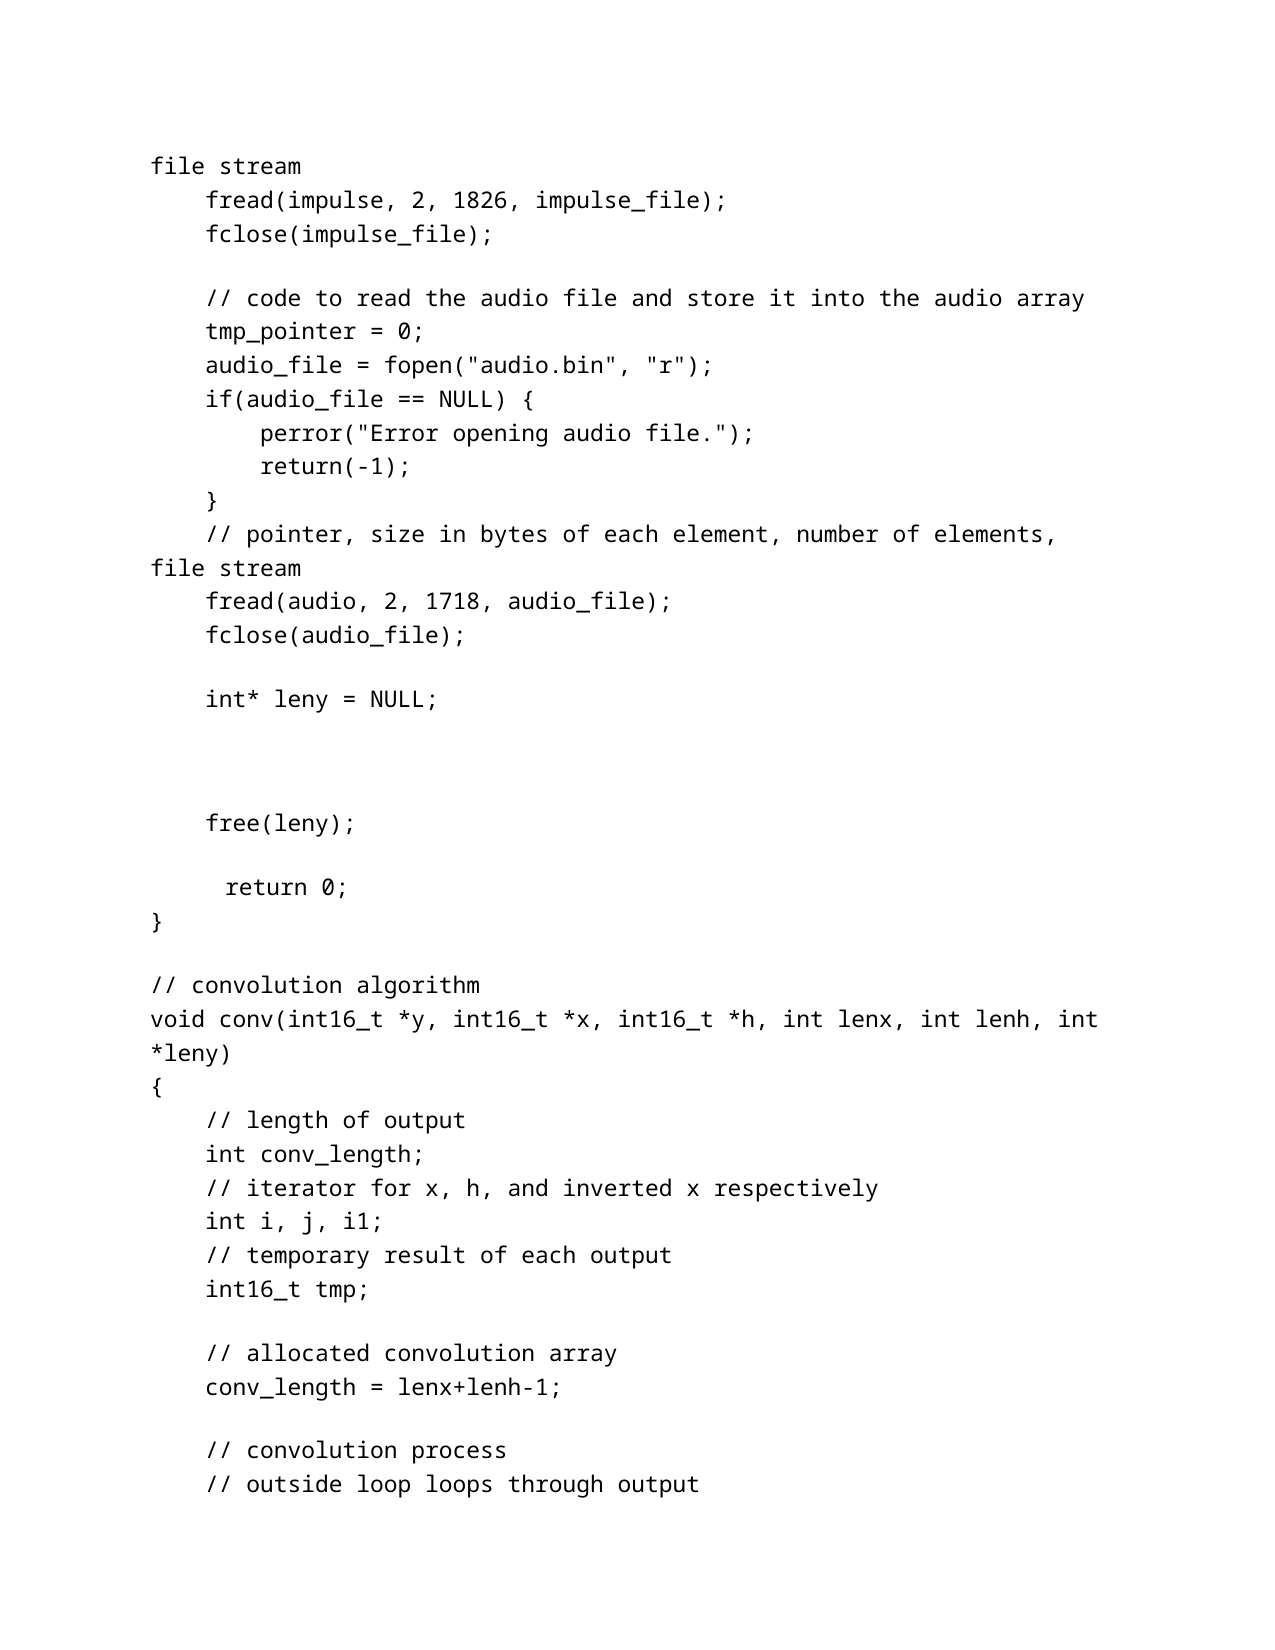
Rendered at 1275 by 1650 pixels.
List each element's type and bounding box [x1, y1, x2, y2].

text [150, 150, 1125, 1499]
